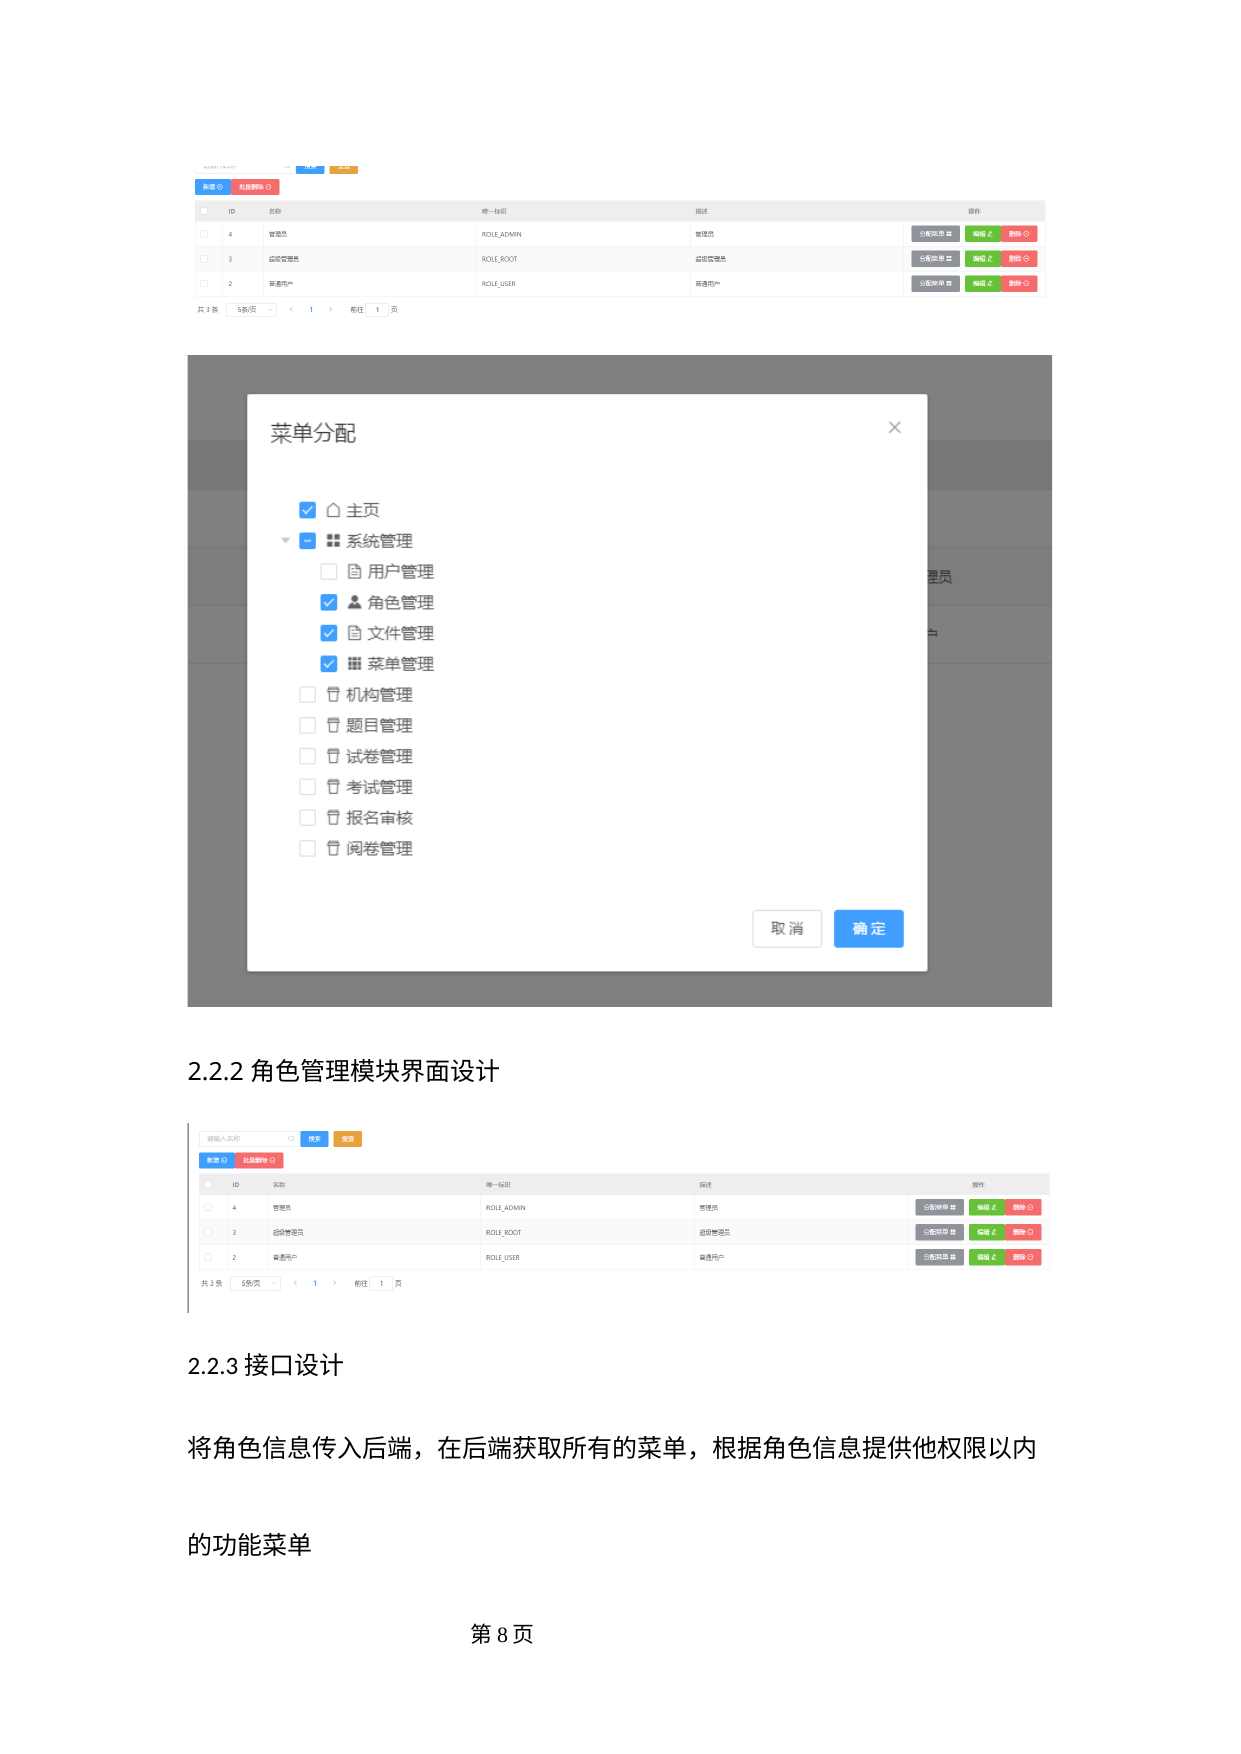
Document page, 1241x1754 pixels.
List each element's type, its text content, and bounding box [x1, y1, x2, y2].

text 将角色信息传入后端，在后端获取所有的菜单，根据角色信息提供他权限以内的功能菜单 [187, 1414, 1053, 1576]
text 2.2.3 接口设计 [187, 1331, 1053, 1396]
picture [187, 355, 1053, 1007]
picture [187, 1123, 1052, 1313]
text 2.2.2 角色管理模块界面设计 [187, 1037, 1053, 1102]
picture [187, 166, 1051, 320]
